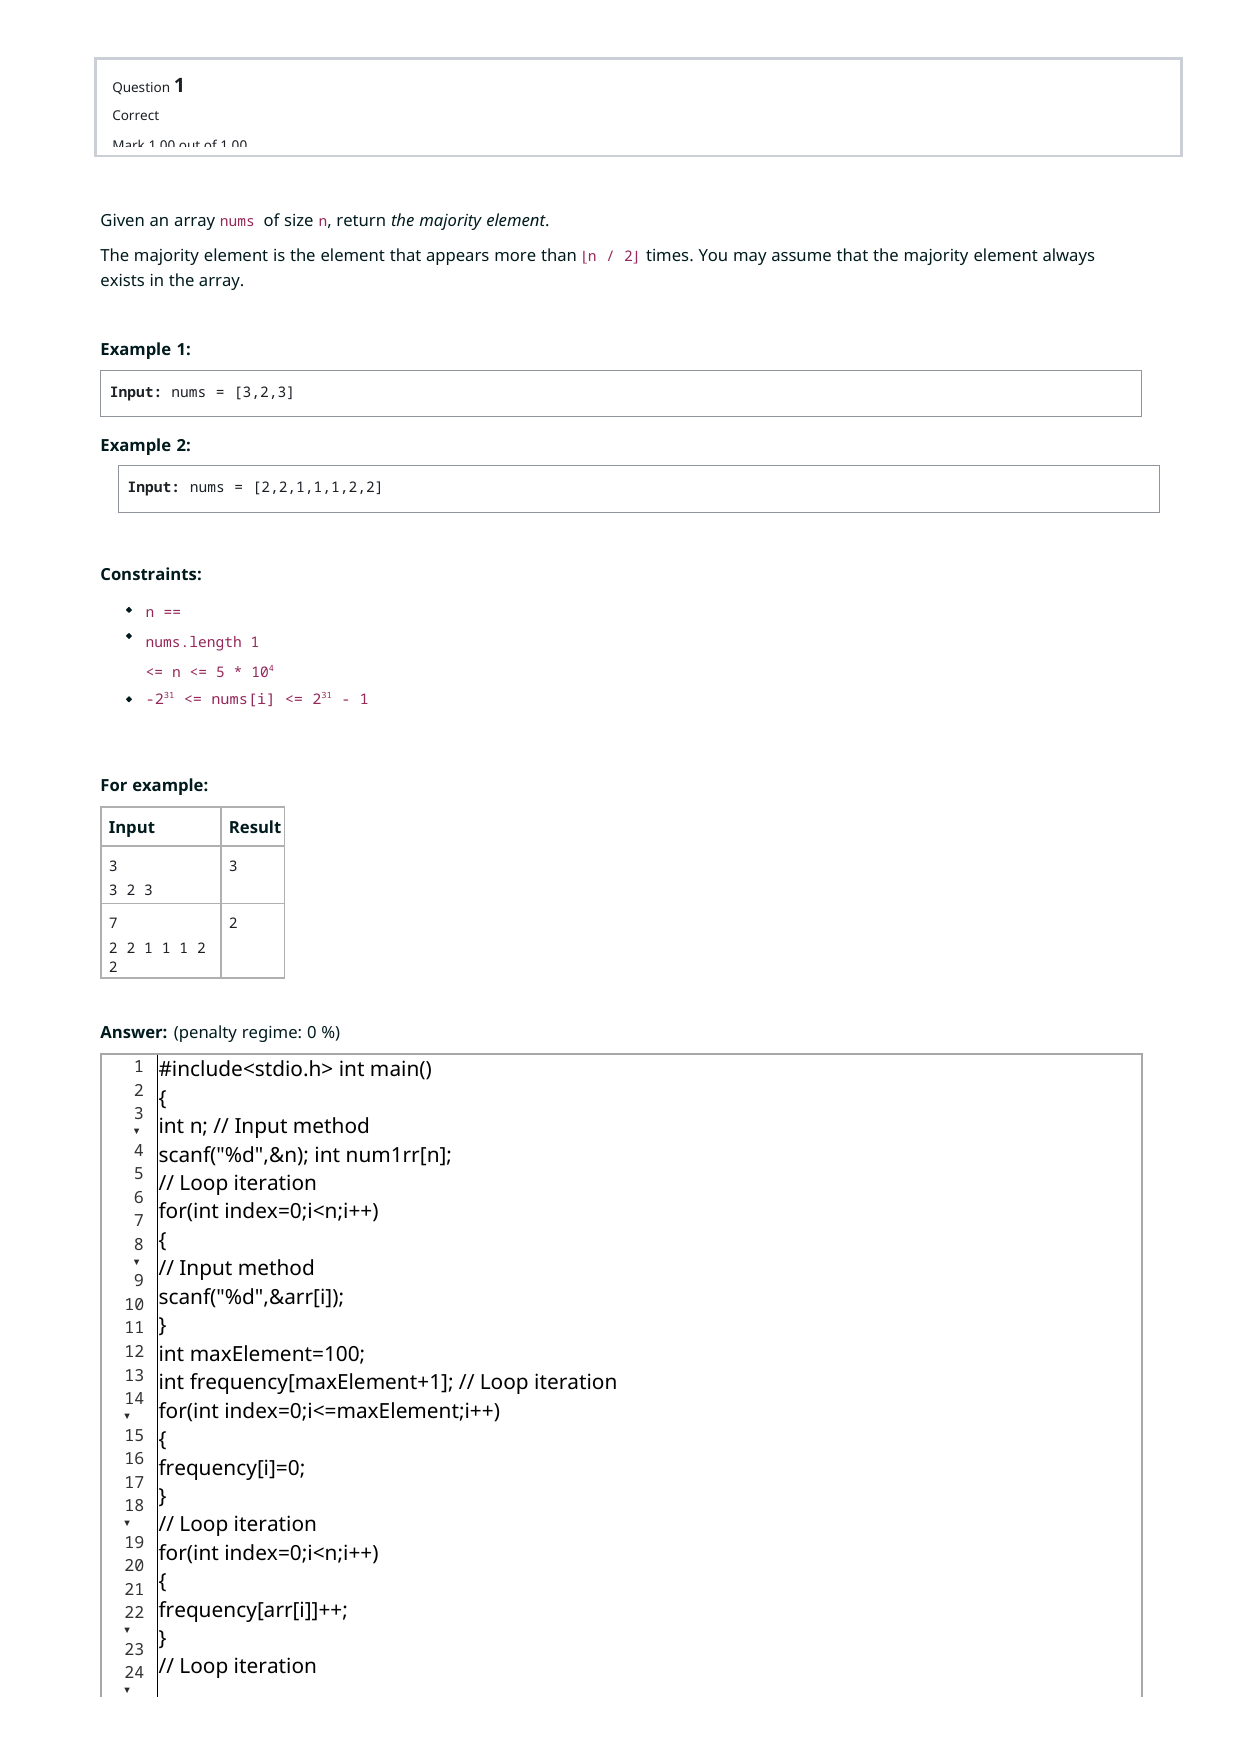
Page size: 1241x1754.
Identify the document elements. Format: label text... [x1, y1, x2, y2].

text Given an array nums of size n, return the majority element. [100, 209, 1178, 232]
text Answer: (penalty regime: 0 %) [100, 1021, 1178, 1043]
table_header Result [222, 808, 284, 845]
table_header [102, 1055, 157, 1697]
text n == nums.length 1 <= n <= 5 * 104 [145, 602, 282, 682]
subtitle Constraints: [100, 562, 1178, 585]
table_cell 7 2 2 1 1 1 2 2 [102, 904, 220, 977]
table_header Input [102, 808, 220, 845]
text -231 <= nums[i] <= 231 - 1 [145, 692, 1178, 708]
subtitle Example 1: [100, 338, 1178, 361]
table_cell 3 3 2 3 [102, 847, 220, 902]
table_cell 3 [222, 847, 284, 902]
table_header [158, 1055, 1141, 1697]
table_cell 2 [222, 904, 284, 977]
text Example 2: [100, 377, 1178, 456]
subtitle For example: [100, 774, 1178, 796]
text The majority element is the element that appears more than ⌊n / 2⌋ times. You may assume that the majority element always exists in the array. [100, 243, 1128, 291]
